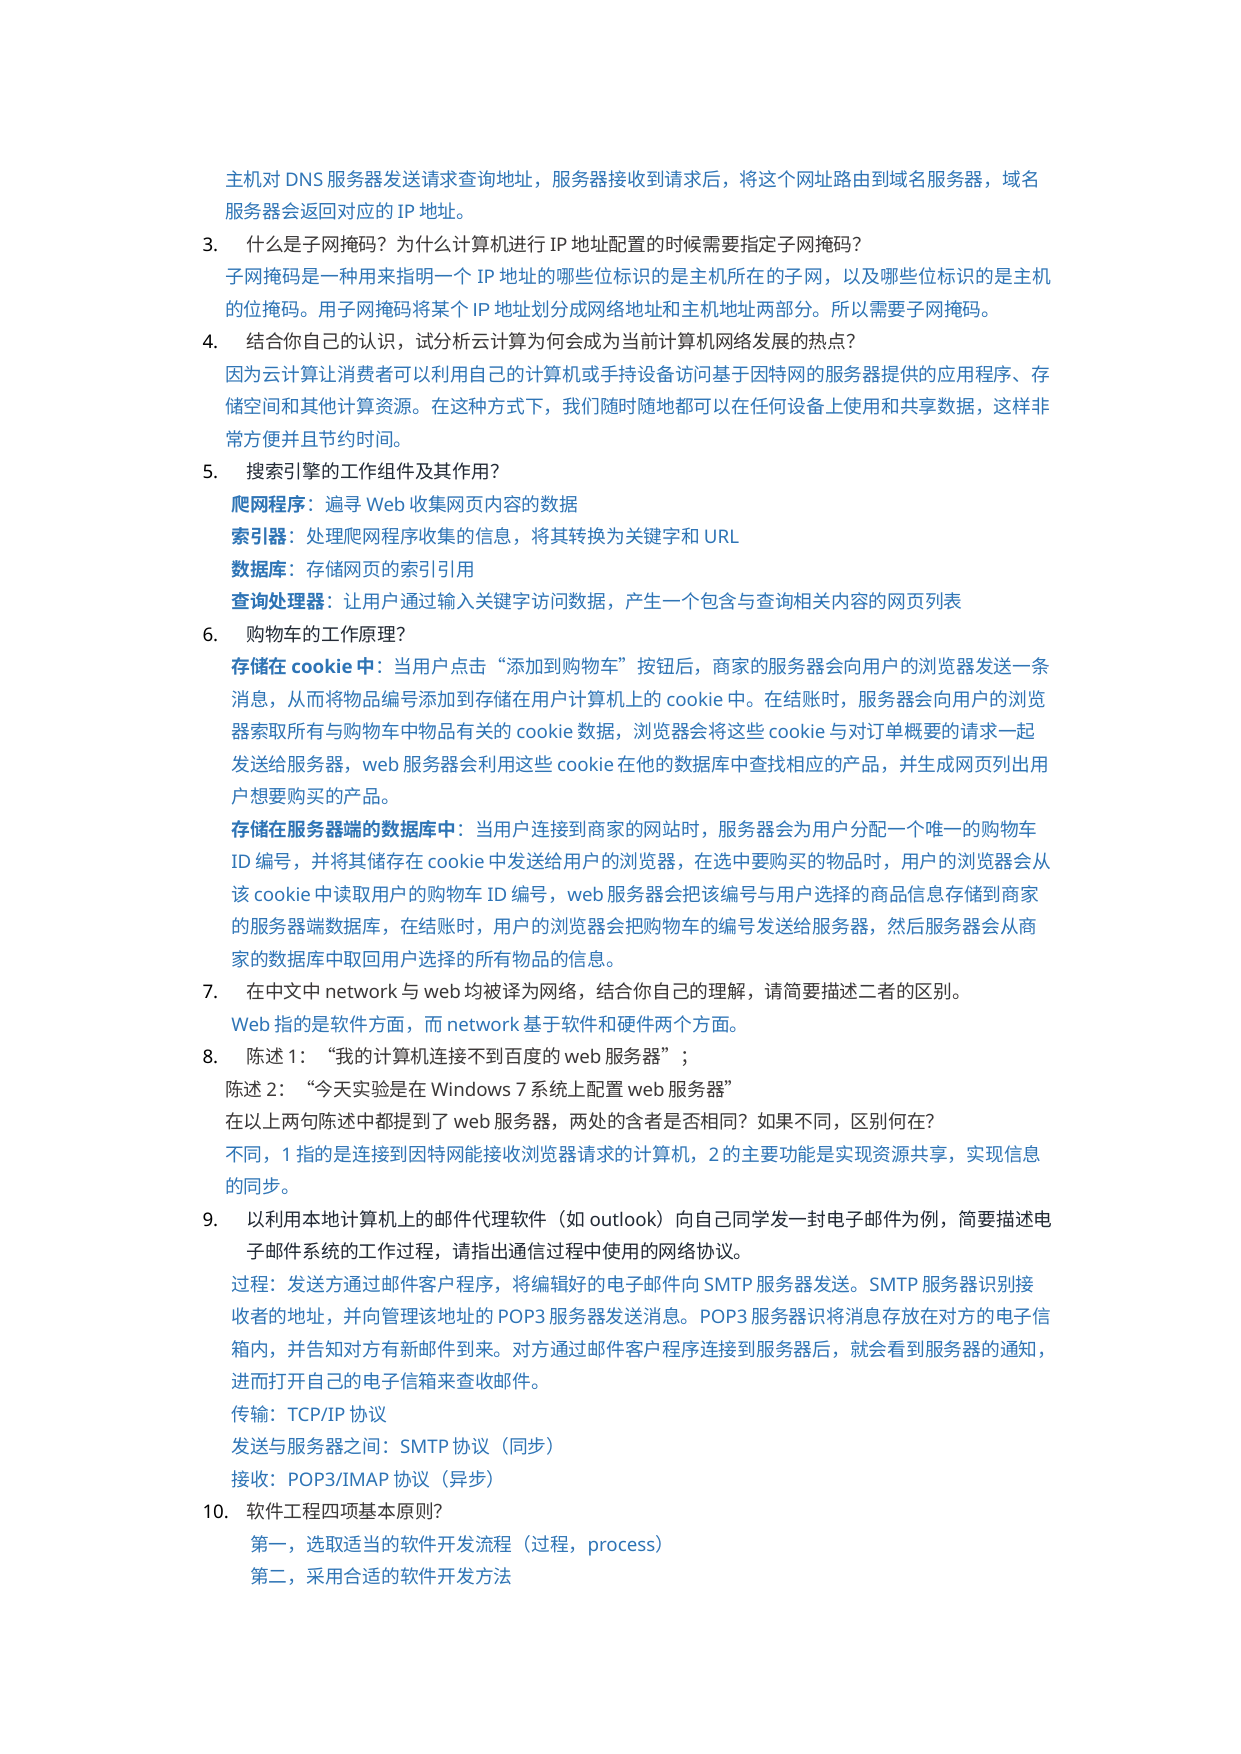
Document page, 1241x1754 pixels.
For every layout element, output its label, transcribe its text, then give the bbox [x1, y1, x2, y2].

text 在以上两句陈述中都提到了web服务器，两处的含者是否相同？如果不同，区别何在？ [187, 1104, 1053, 1137]
text 因为云计算让消费者可以利用自己的计算机或手持设备访问基于因特网的服务器提供的应用程序、存储空间和其他计算资源。在这种方式下，我们随时随地都可以在任何设备上使用和共享数据，这样非常方便并且节约时间。 [225, 357, 1053, 454]
list 查询处理器：让用户通过输入关键字访问数据，产生一个包含与查询相关内容的网页列表 [231, 584, 1053, 617]
list 什么是子网掩码？为什么计算机进行IP地址配置的时候需要指定子网掩码？ [202, 227, 1053, 259]
text 传输：TCP/IP协议 [187, 1397, 1053, 1429]
text 子网掩码是一种用来指明一个IP地址的哪些位标识的是主机所在的子网，以及哪些位标识的是主机的位掩码。用子网掩码将某个IP地址划分成网络地址和主机地址两部分。所以需要子网掩码。 [225, 259, 1053, 324]
list 接收：POP3/IMAP协议（异步） [231, 1462, 1053, 1494]
list 在中文中network与web均被译为网络，结合你自己的理解，请简要描述二者的区别。 [202, 974, 1053, 1007]
text 发送与服务器之间：SMTP协议（同步） [187, 1429, 1053, 1462]
text 第二，采用合适的软件开发方法 [187, 1559, 1053, 1592]
list 爬网程序：遍寻Web收集网页内容的数据 [231, 487, 1053, 519]
list 存储在cookie中：当用户点击“添加到购物车”按钮后，商家的服务器会向用户的浏览器发送一条消息，从而将物品编号添加到存储在用户计算机上的cookie中。在结账时，服务器会向用户的浏览器索取所有与购物车中物品有关的cookie数据，浏览器会将这些cookie与对订单概要的请求一起发送给服务器，web服务器会利用这些cookie在他的数据库中查找相应的产品，并生成网页列出用户想要购买的产品。 [231, 649, 1053, 812]
list 存储在服务器端的数据库中：当用户连接到商家的网站时，服务器会为用户分配一个唯一的购物车ID编号，并将其储存在cookie中发送给用户的浏览器，在选中要购买的物品时，用户的浏览器会从该cookie中读取用户的购物车ID编号，web服务器会把该编号与用户选择的商品信息存储到商家的服务器端数据库，在结账时，用户的浏览器会把购物车的编号发送给服务器，然后服务器会从商家的数据库中取回用户选择的所有物品的信息。 [231, 812, 1053, 974]
list Web指的是软件方面，而network基于软件和硬件两个方面。 [231, 1007, 1053, 1039]
list 陈述1：“我的计算机连接不到百度的web服务器”； [202, 1039, 1053, 1072]
text 第一，选取适当的软件开发流程（过程，process） [187, 1527, 1053, 1559]
text 主机对DNS服务器发送请求查询地址，服务器接收到请求后，将这个网址路由到域名服务器，域名服务器会返回对应的IP地址。 [225, 162, 1053, 227]
list 购物车的工作原理？ [202, 617, 1053, 649]
list 以利用本地计算机上的邮件代理软件（如outlook）向自己同学发一封电子邮件为例，简要描述电子邮件系统的工作过程，请指出通信过程中使用的网络协议。 [202, 1202, 1053, 1267]
text 不同，1指的是连接到因特网能接收浏览器请求的计算机，2的主要功能是实现资源共享，实现信息的同步。 [225, 1137, 1053, 1202]
text 陈述2：“今天实验是在Windows 7系统上配置web服务器” [187, 1072, 1053, 1104]
list 软件工程四项基本原则？ [202, 1494, 1053, 1527]
list 数据库：存储网页的索引引用 [231, 552, 1053, 584]
list 过程：发送方通过邮件客户程序，将编辑好的电子邮件向SMTP服务器发送。SMTP服务器识别接收者的地址，并向管理该地址的POP3服务器发送消息。POP3服务器识将消息存放在对方的电子信箱内，并告知对方有新邮件到来。对方通过邮件客户程序连接到服务器后，就会看到服务器的通知，进而打开自己的电子信箱来查收邮件。 [231, 1267, 1053, 1397]
list 索引器：处理爬网程序收集的信息，将其转换为关键字和URL [231, 519, 1053, 552]
list 结合你自己的认识，试分析云计算为何会成为当前计算机网络发展的热点？ [202, 324, 1053, 357]
list 搜索引擎的工作组件及其作用？ [202, 454, 1053, 487]
